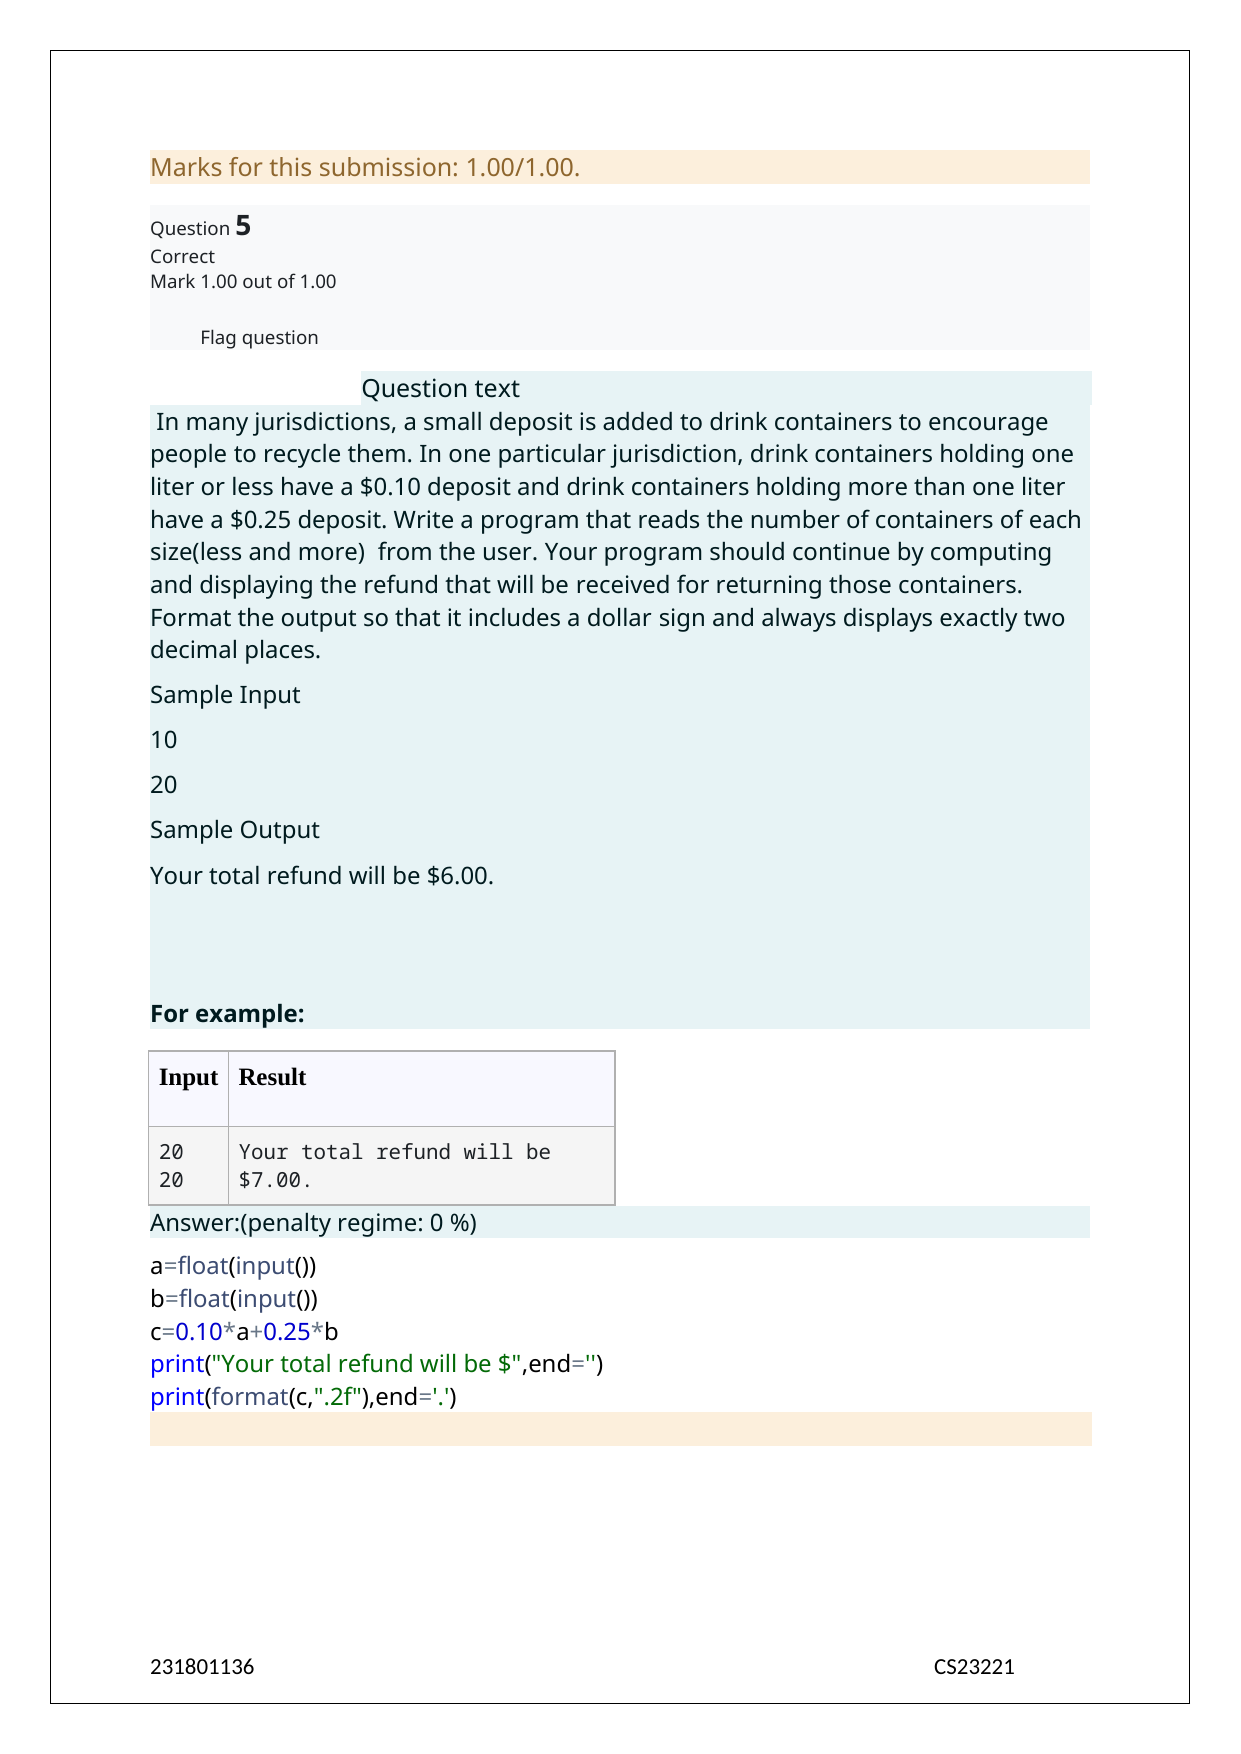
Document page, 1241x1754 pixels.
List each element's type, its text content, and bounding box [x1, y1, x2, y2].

text print("Your total refund will be $",end='') [150, 1347, 1090, 1379]
table_header Result [229, 1052, 614, 1126]
text b=float(input()) [150, 1282, 1090, 1314]
text Sample Input [150, 678, 1090, 711]
table_cell Your total refund will be $7.00. [229, 1127, 614, 1204]
text Flag question [150, 294, 1090, 350]
text Question 5 [150, 205, 1090, 243]
text Question text [361, 371, 1092, 405]
text 20 [150, 768, 1090, 801]
text Sample Output [150, 813, 1090, 846]
text Your total refund will be $6.00. [150, 858, 1090, 891]
table_cell 20 20 [149, 1127, 228, 1204]
text Correct [150, 243, 1090, 269]
text a=float(input()) [150, 1249, 1090, 1282]
table_header Input [149, 1052, 228, 1126]
text 10 [150, 723, 1090, 756]
text Answer:(penalty regime: 0 %) [150, 1206, 1090, 1238]
text Marks for this submission: 1.00/1.00. [150, 150, 1090, 184]
text print(format(c,".2f"),end='.') [150, 1379, 1090, 1412]
text For example: [150, 997, 1090, 1029]
text In many jurisdictions, a small deposit is added to drink containers to encourage people to recycle them. In one particular jurisdiction, drink containers holding one liter or less have a $0.10 deposit and drink containers holding more than one liter have a $0.25 deposit. Write a program that reads the number of containers of each size(less and more) from the user. Your program should continue by computing and displaying the refund that will be received for returning those containers. Format the output so that it includes a dollar sign and always displays exactly two decimal places. [150, 405, 1090, 666]
text c=0.10*a+0.25*b [150, 1314, 1090, 1347]
text Mark 1.00 out of 1.00 [150, 269, 1090, 294]
